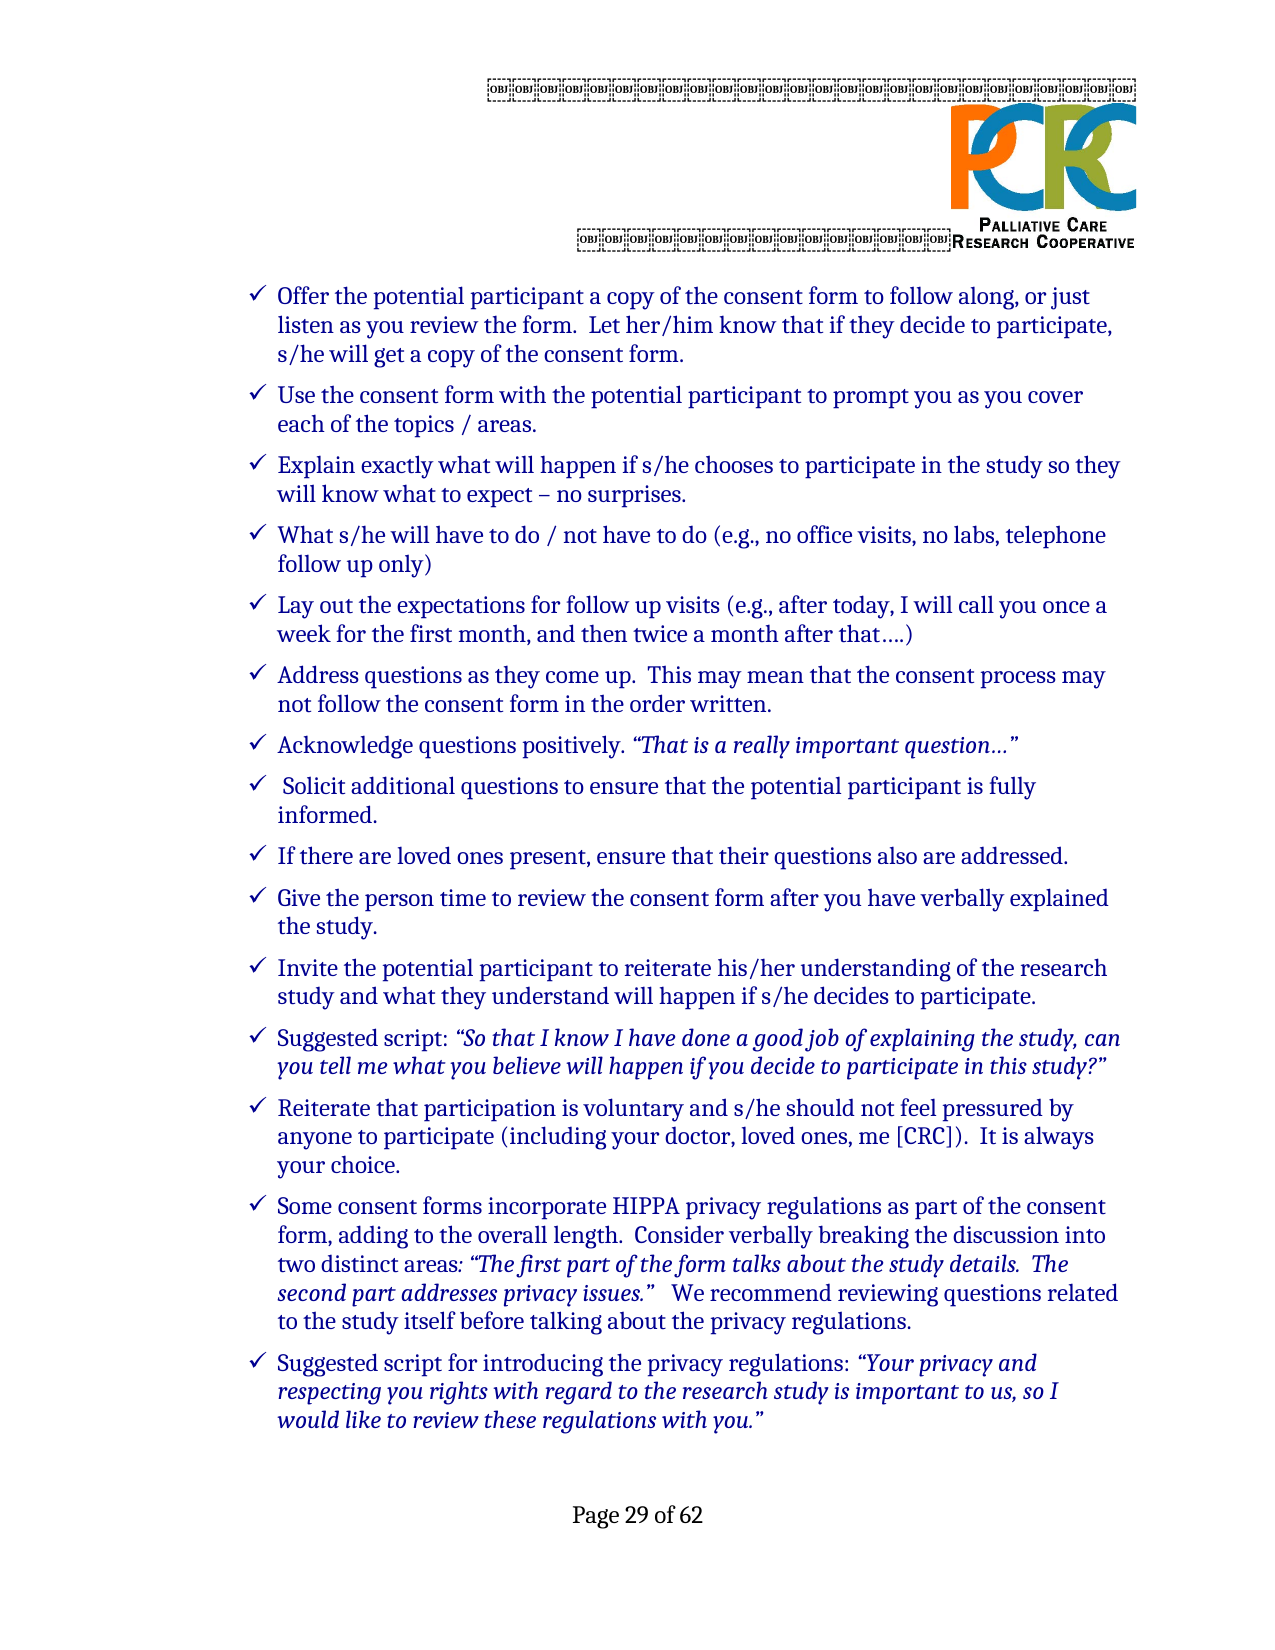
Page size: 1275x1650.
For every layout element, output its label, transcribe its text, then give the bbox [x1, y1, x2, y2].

text Suggested script for introducing the privacy regulations: “Your privacy and respecting you rights with regard to the research study is important to us, so I would like to review these regulations with you.” [247, 1348, 1125, 1435]
text Invite the potential participant to reiterate his/her understanding of the research study and what they understand will happen if s/he decides to participate. [247, 953, 1125, 1011]
text Use the consent form with the potential participant to prompt you as you cover each of the topics / areas. [247, 381, 1125, 438]
text If there are loved ones present, ensure that their questions also are addressed. [247, 842, 1125, 871]
text Suggested script: “So that I know I have done a good job of explaining the study, can you tell me what you believe will happen if you decide to participate in this study?” [247, 1023, 1125, 1081]
text Lay out the expectations for follow up visits (e.g., after today, I will call you once a week for the first month, and then twice a month after that….) [247, 591, 1125, 648]
text Offer the potential participant a copy of the consent form to follow along, or just listen as you review the form. Let her/him know that if they decide to participate, s/he will get a copy of the consent form. [247, 282, 1125, 368]
text Explain exactly what will happen if s/he chooses to participate in the study so they will know what to expect – no surprises. [247, 451, 1125, 508]
text Acknowledge questions positively. “That is a really important question…” [247, 731, 1125, 760]
picture [951, 103, 1137, 248]
text What s/he will have to do / not have to do (e.g., no office visits, no labs, telephone follow up only) [247, 521, 1125, 578]
text Give the person time to review the consent form after you have verbally explained the study. [247, 883, 1125, 941]
text Solicit additional questions to ensure that the potential participant is fully informed. [247, 772, 1125, 830]
text Address questions as they come up. This may mean that the consent process may not follow the consent form in the order written. [247, 661, 1125, 718]
text Some consent forms incorporate HIPPA privacy regulations as part of the consent form, adding to the overall length. Consider verbally breaking the discussion into two distinct areas: “The first part of the form talks about the study details. The second part addresses privacy issues.” We recommend reviewing questions related to the study itself before talking about the privacy regulations. [247, 1192, 1125, 1336]
text Reiterate that participation is voluntary and s/he should not feel pressured by anyone to participate (including your doctor, loved ones, me [CRC]). It is always your choice. [247, 1093, 1125, 1180]
